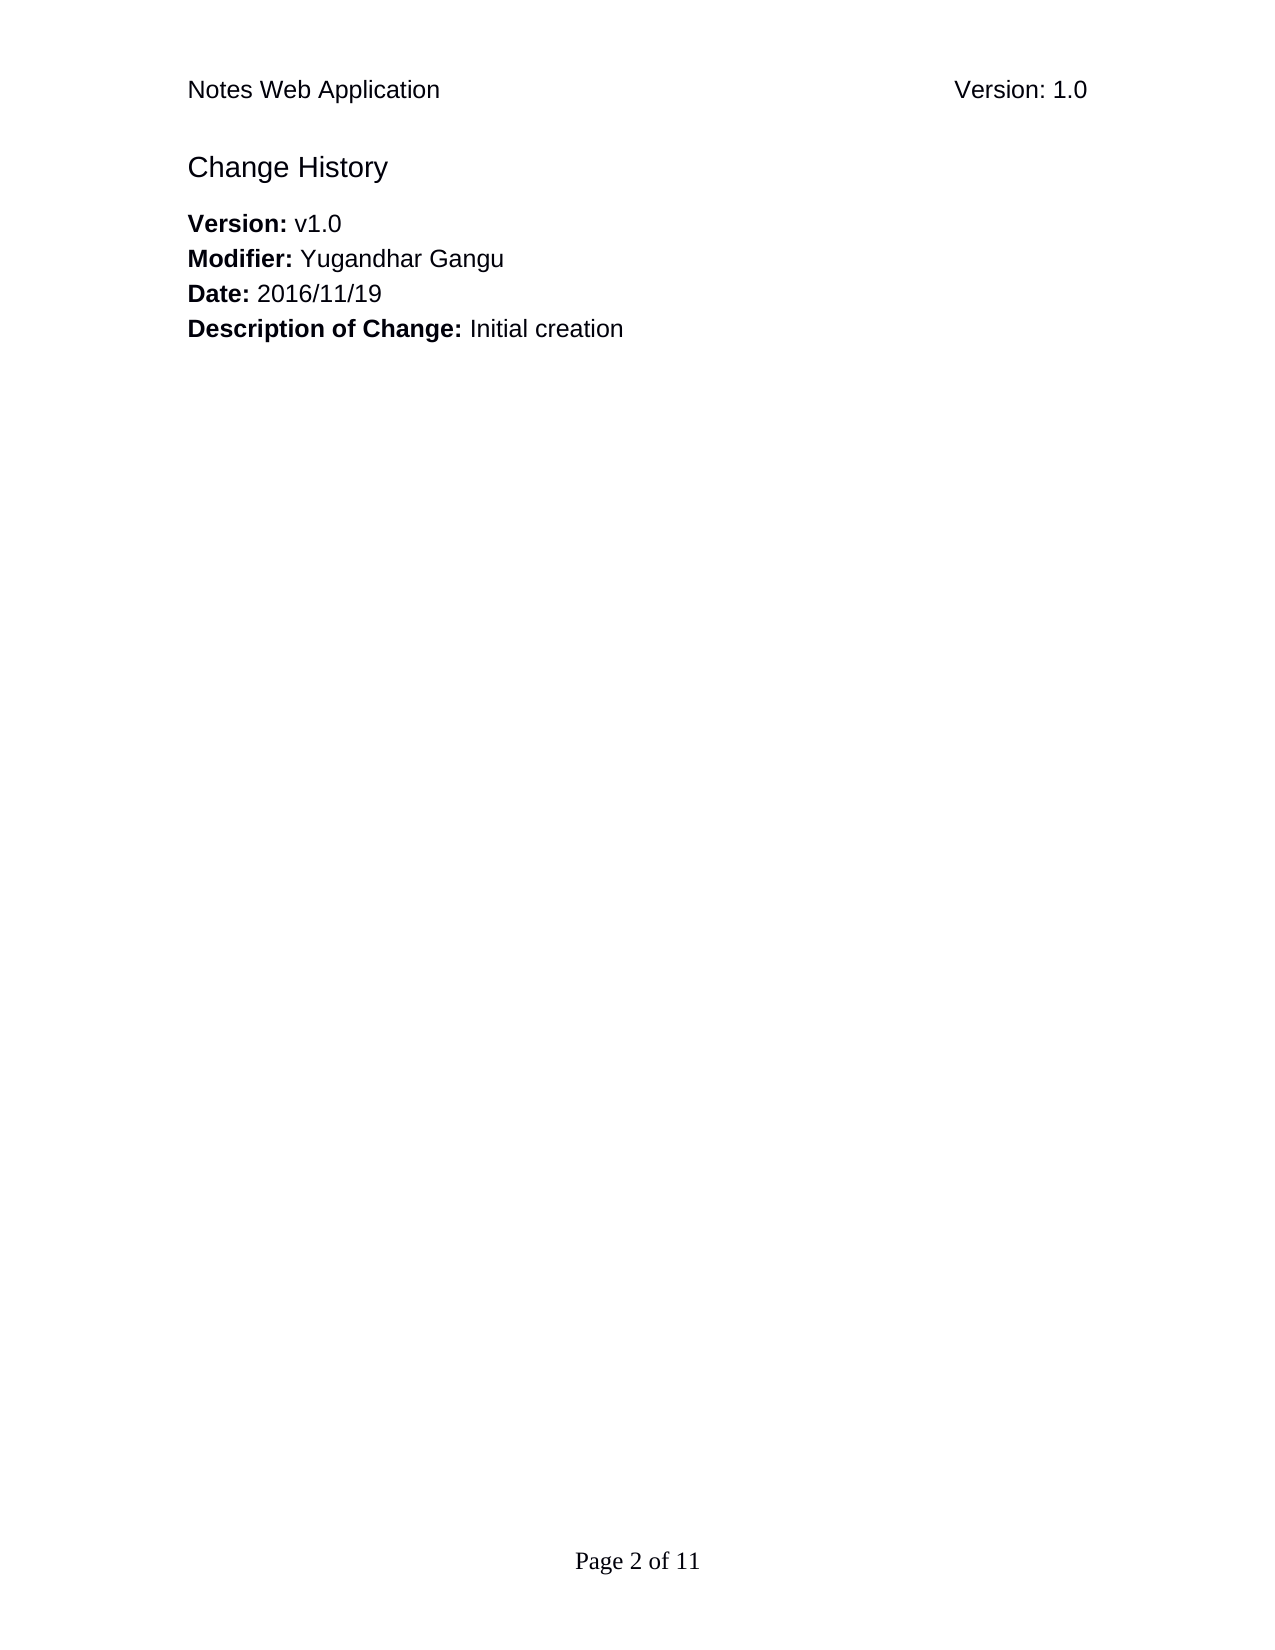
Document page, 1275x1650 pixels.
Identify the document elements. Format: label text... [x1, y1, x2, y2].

text Modifier: Yugandhar Gangu [187, 243, 1087, 272]
text Change History [187, 150, 1087, 183]
text Date: 2016/11/19 [187, 278, 1087, 307]
text Description of Change: Initial creation [187, 313, 1087, 342]
text Version: v1.0 [187, 208, 1087, 237]
